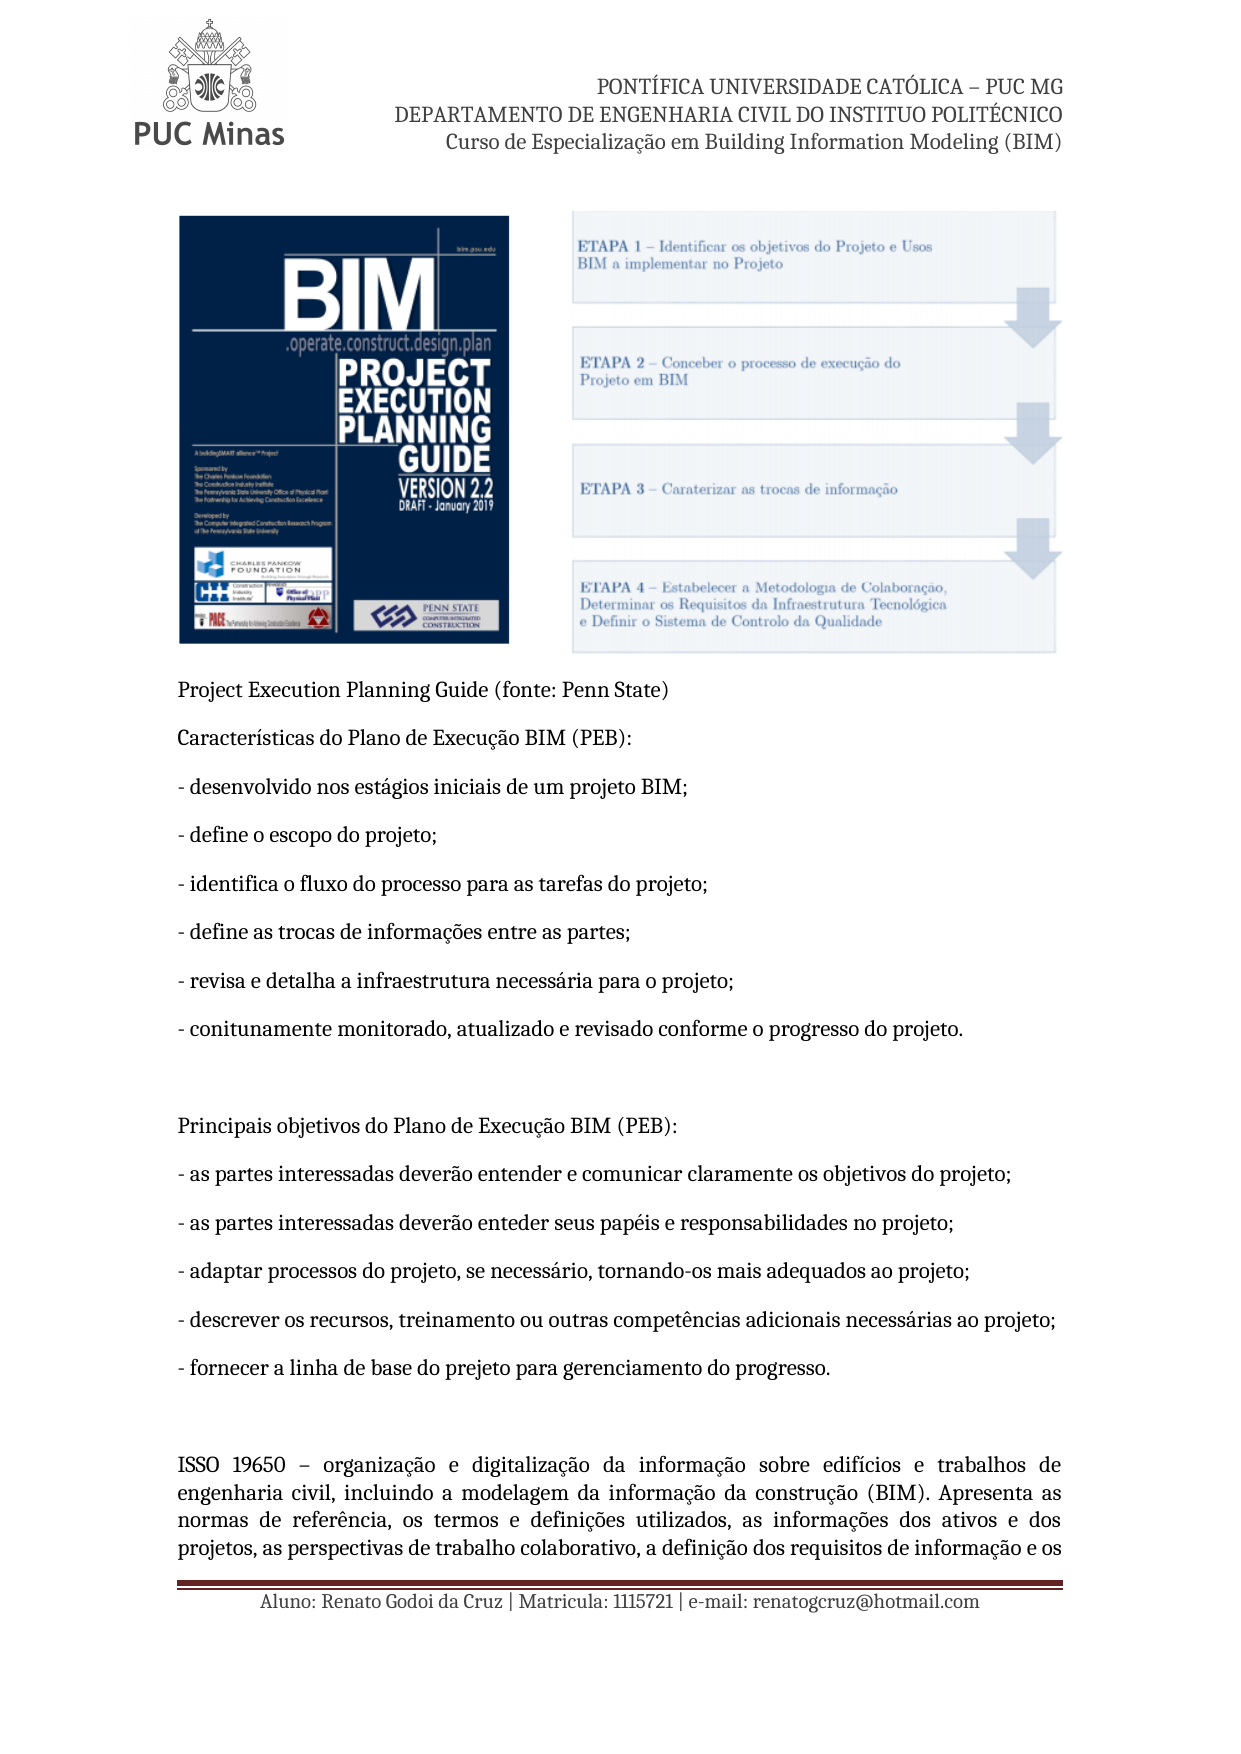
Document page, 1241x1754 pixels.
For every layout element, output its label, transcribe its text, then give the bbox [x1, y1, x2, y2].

picture [177, 211, 1063, 655]
text - define o escopo do projeto; [177, 822, 1063, 848]
text - define as trocas de informações entre as partes; [177, 919, 1063, 945]
text - adaptar processos do projeto, se necessário, tornando-os mais adequados ao projeto; [177, 1258, 1063, 1284]
picture [130, 14, 289, 150]
text - descrever os recursos, treinamento ou outras competências adicionais necessárias ao projeto; [177, 1306, 1063, 1333]
text Características do Plano de Execução BIM (PEB): [177, 725, 1063, 752]
text - identifica o fluxo do processo para as tarefas do projeto; [177, 871, 1063, 897]
text Project Execution Planning Guide (fonte: Penn State) [177, 677, 1063, 703]
text - desenvolvido nos estágios iniciais de um projeto BIM; [177, 774, 1063, 800]
text - fornecer a linha de base do prejeto para gerenciamento do progresso. [177, 1355, 1063, 1381]
text - revisa e detalha a infraestrutura necessária para o projeto; [177, 967, 1063, 994]
text Principais objetivos do Plano de Execução BIM (PEB): [177, 1113, 1063, 1139]
text - as partes interessadas deverão enteder seus papéis e responsabilidades no projeto; [177, 1209, 1063, 1236]
text - as partes interessadas deverão entender e comunicar claramente os objetivos do projeto; [177, 1161, 1063, 1187]
text - conitunamente monitorado, atualizado e revisado conforme o progresso do projeto. [177, 1016, 1063, 1042]
